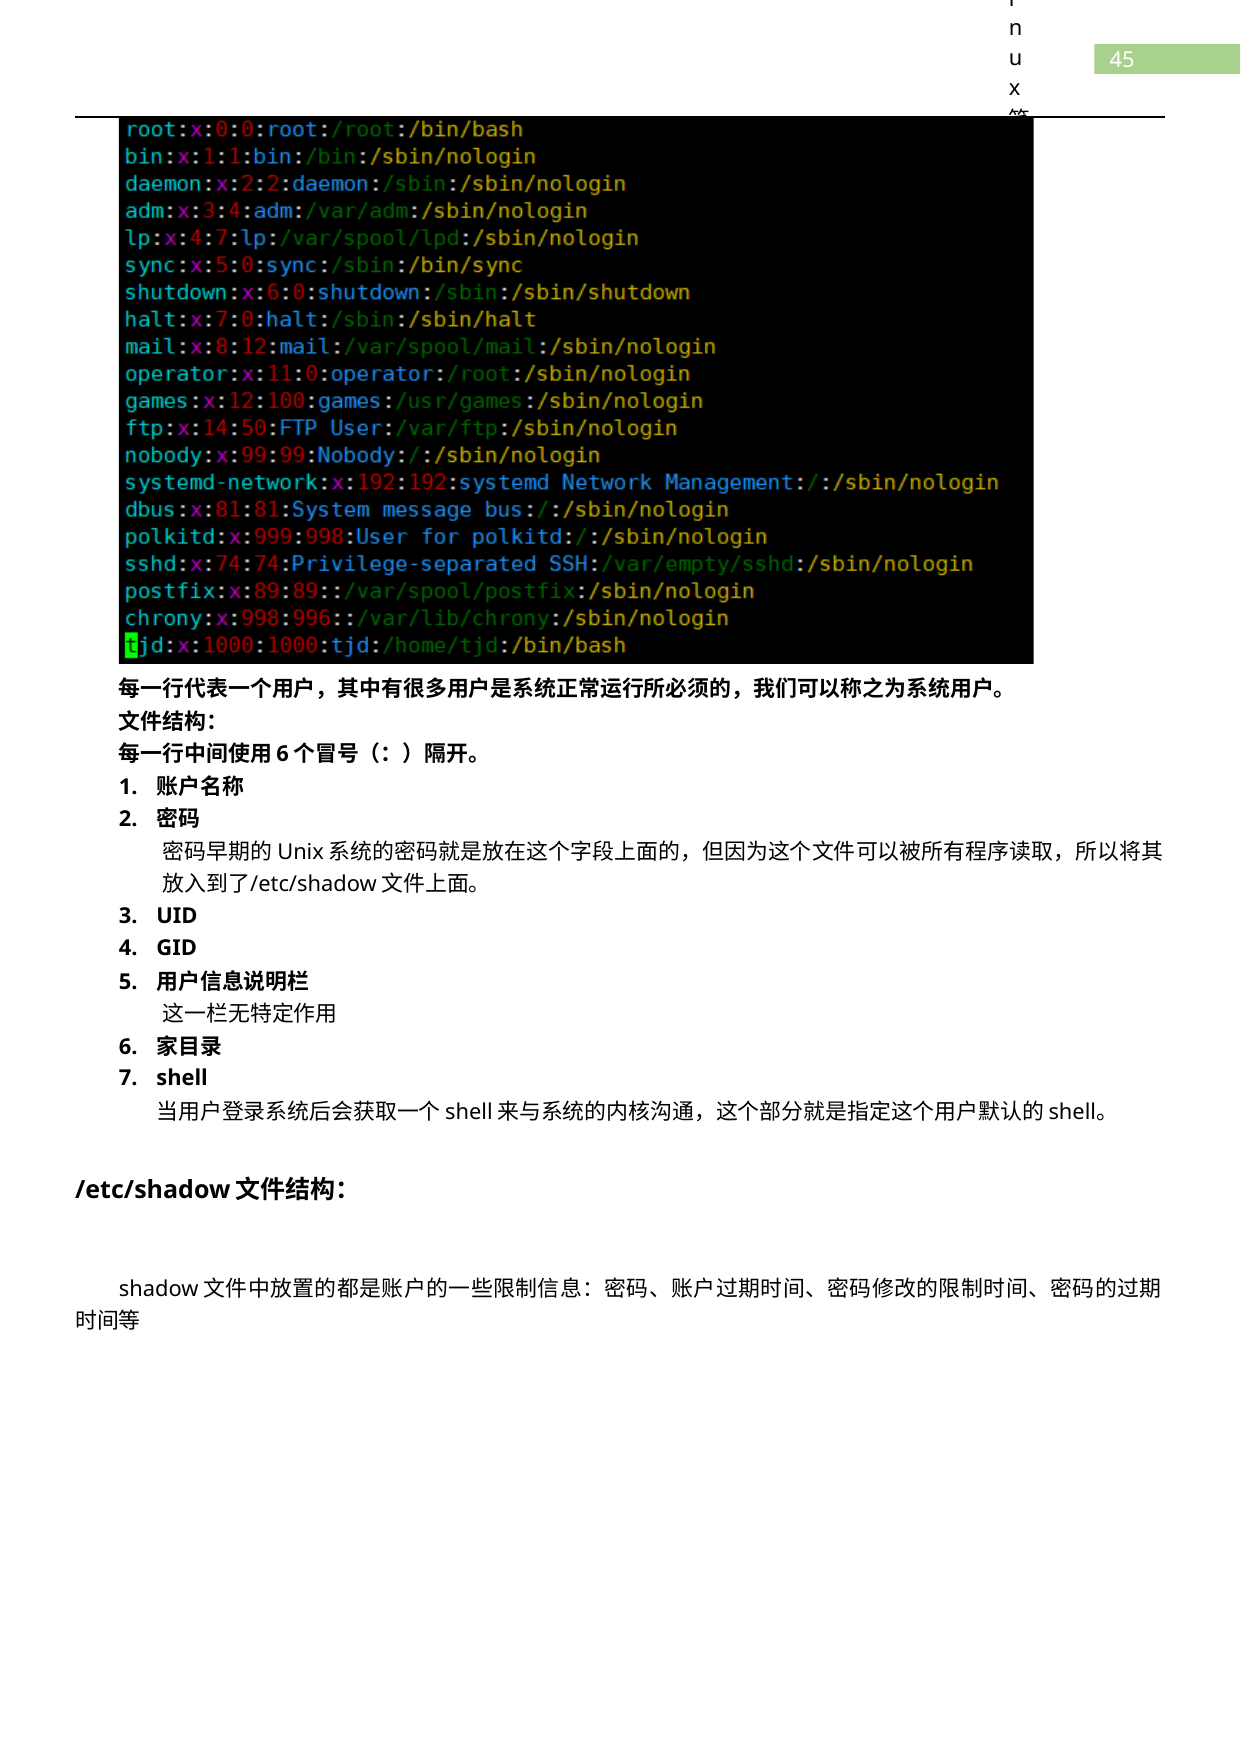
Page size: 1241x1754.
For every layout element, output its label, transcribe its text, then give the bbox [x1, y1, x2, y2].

subtitle /etc/shadow文件结构： [75, 1155, 1165, 1220]
picture [118, 118, 1034, 664]
list GID [119, 931, 1165, 963]
list 账户名称 [119, 768, 1165, 801]
list 用户信息说明栏 [119, 963, 1165, 996]
list 家目录 [119, 1028, 1165, 1061]
text 这一栏无特定作用 [75, 996, 1165, 1028]
list UID [119, 898, 1165, 931]
text 每一行代表一个用户，其中有很多用户是系统正常运行所必须的，我们可以称之为系统用户。 [119, 671, 1165, 703]
list shell [119, 1061, 1165, 1093]
text 文件结构： [119, 703, 1165, 736]
text shadow文件中放置的都是账户的一些限制信息：密码、账户过期时间、密码修改的限制时间、密码的过期时间等 [75, 1270, 1165, 1335]
text 密码早期的Unix系统的密码就是放在这个字段上面的，但因为这个文件可以被所有程序读取，所以将其放入到了/etc/shadow文件上面。 [162, 833, 1165, 898]
text 每一行中间使用6个冒号（：）隔开。 [75, 736, 1165, 768]
list 密码 [119, 801, 1165, 833]
text 当用户登录系统后会获取一个shell来与系统的内核沟通，这个部分就是指定这个用户默认的shell。 [156, 1093, 1165, 1126]
